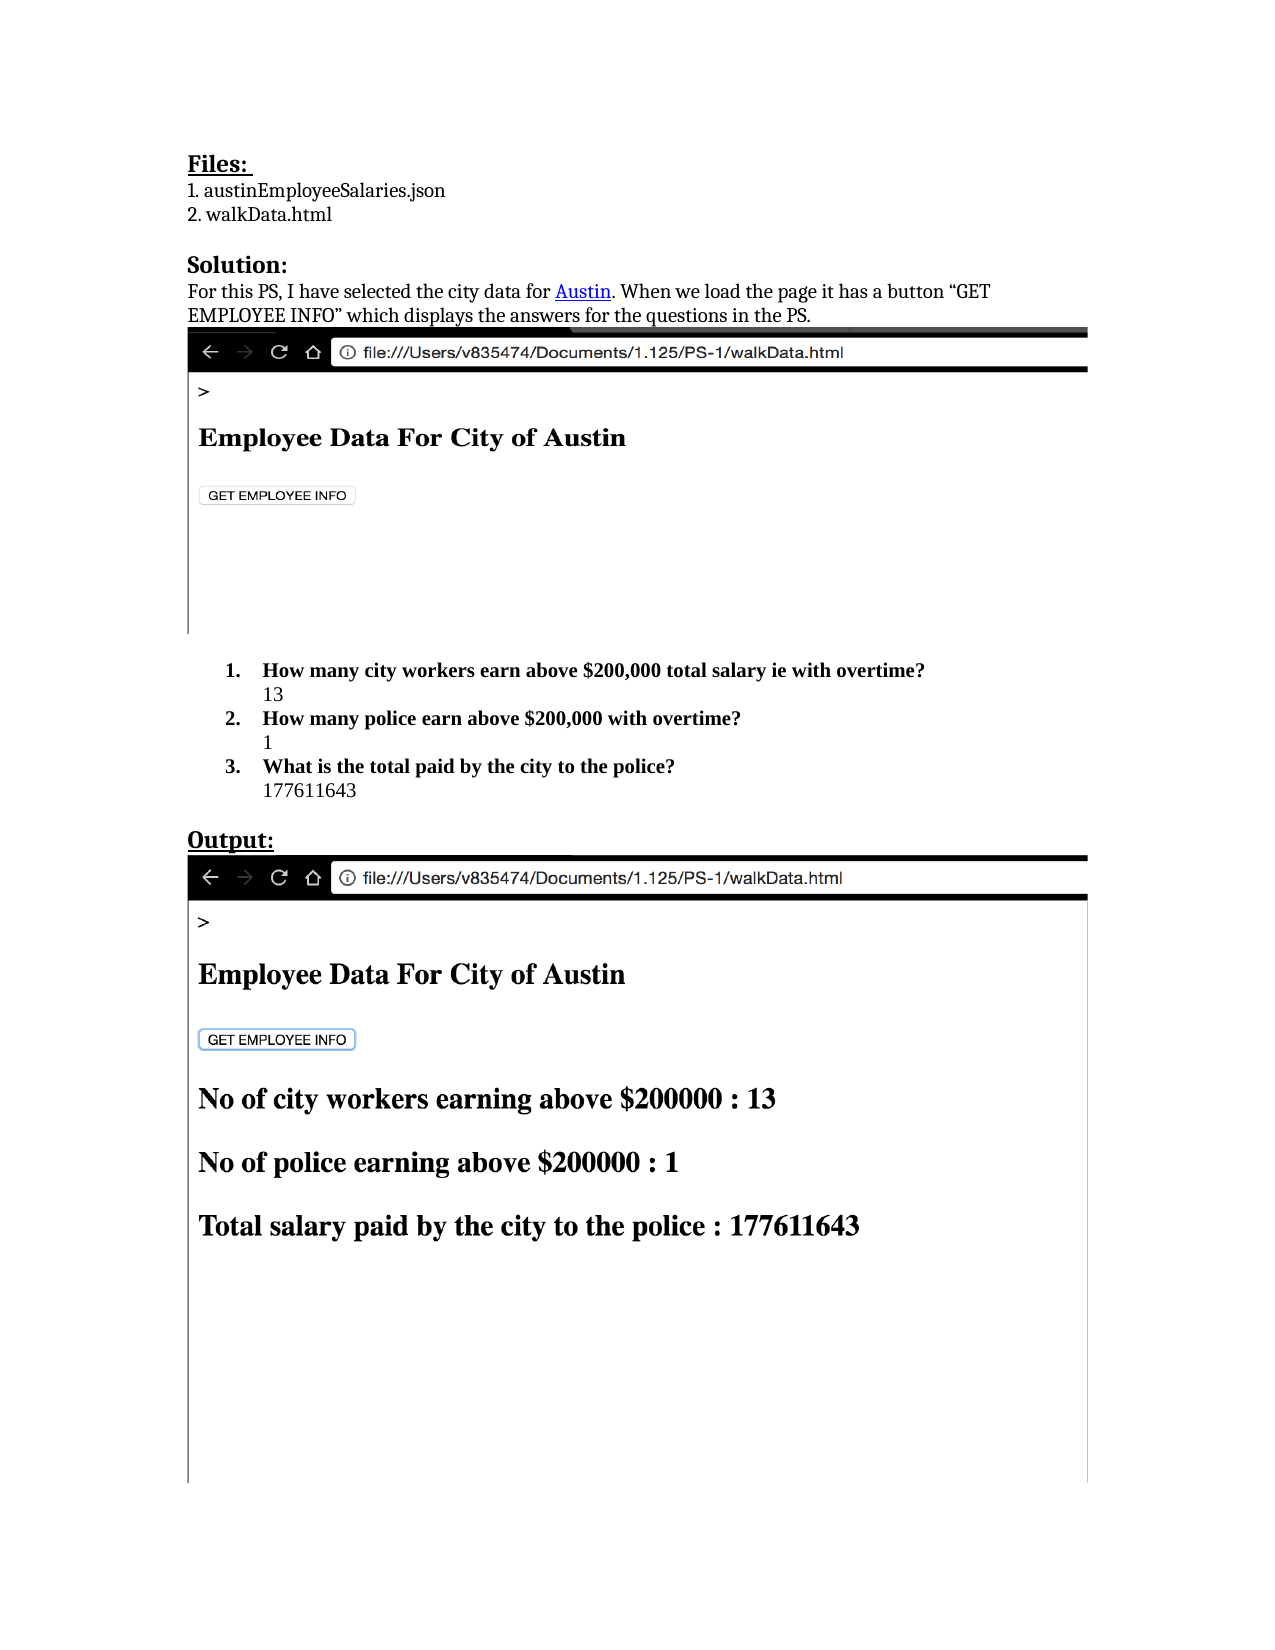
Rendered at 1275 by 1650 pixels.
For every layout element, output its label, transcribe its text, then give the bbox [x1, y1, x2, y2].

list How many police earn above $200,000 with overtime? [225, 706, 1087, 730]
text 1. austinEmployeeSalaries.json [187, 179, 1087, 203]
text For this PS, I have selected the city data for Austin. When we load the page it has a button “GET EMPLOYEE INFO” which displays the answers for the questions in the PS. [187, 279, 1087, 327]
text 2. walkData.html [187, 203, 1087, 227]
picture [187, 855, 1088, 1483]
list 177611643 [262, 778, 1087, 802]
text Output: [187, 826, 1087, 855]
text Files: [187, 150, 1087, 179]
list What is the total paid by the city to the police? [225, 754, 1087, 778]
text Solution: [187, 251, 1087, 279]
list 1 [262, 730, 1087, 754]
picture [187, 327, 1088, 634]
list How many city workers earn above $200,000 total salary ie with overtime? [225, 658, 1087, 682]
list 13 [262, 682, 1087, 706]
